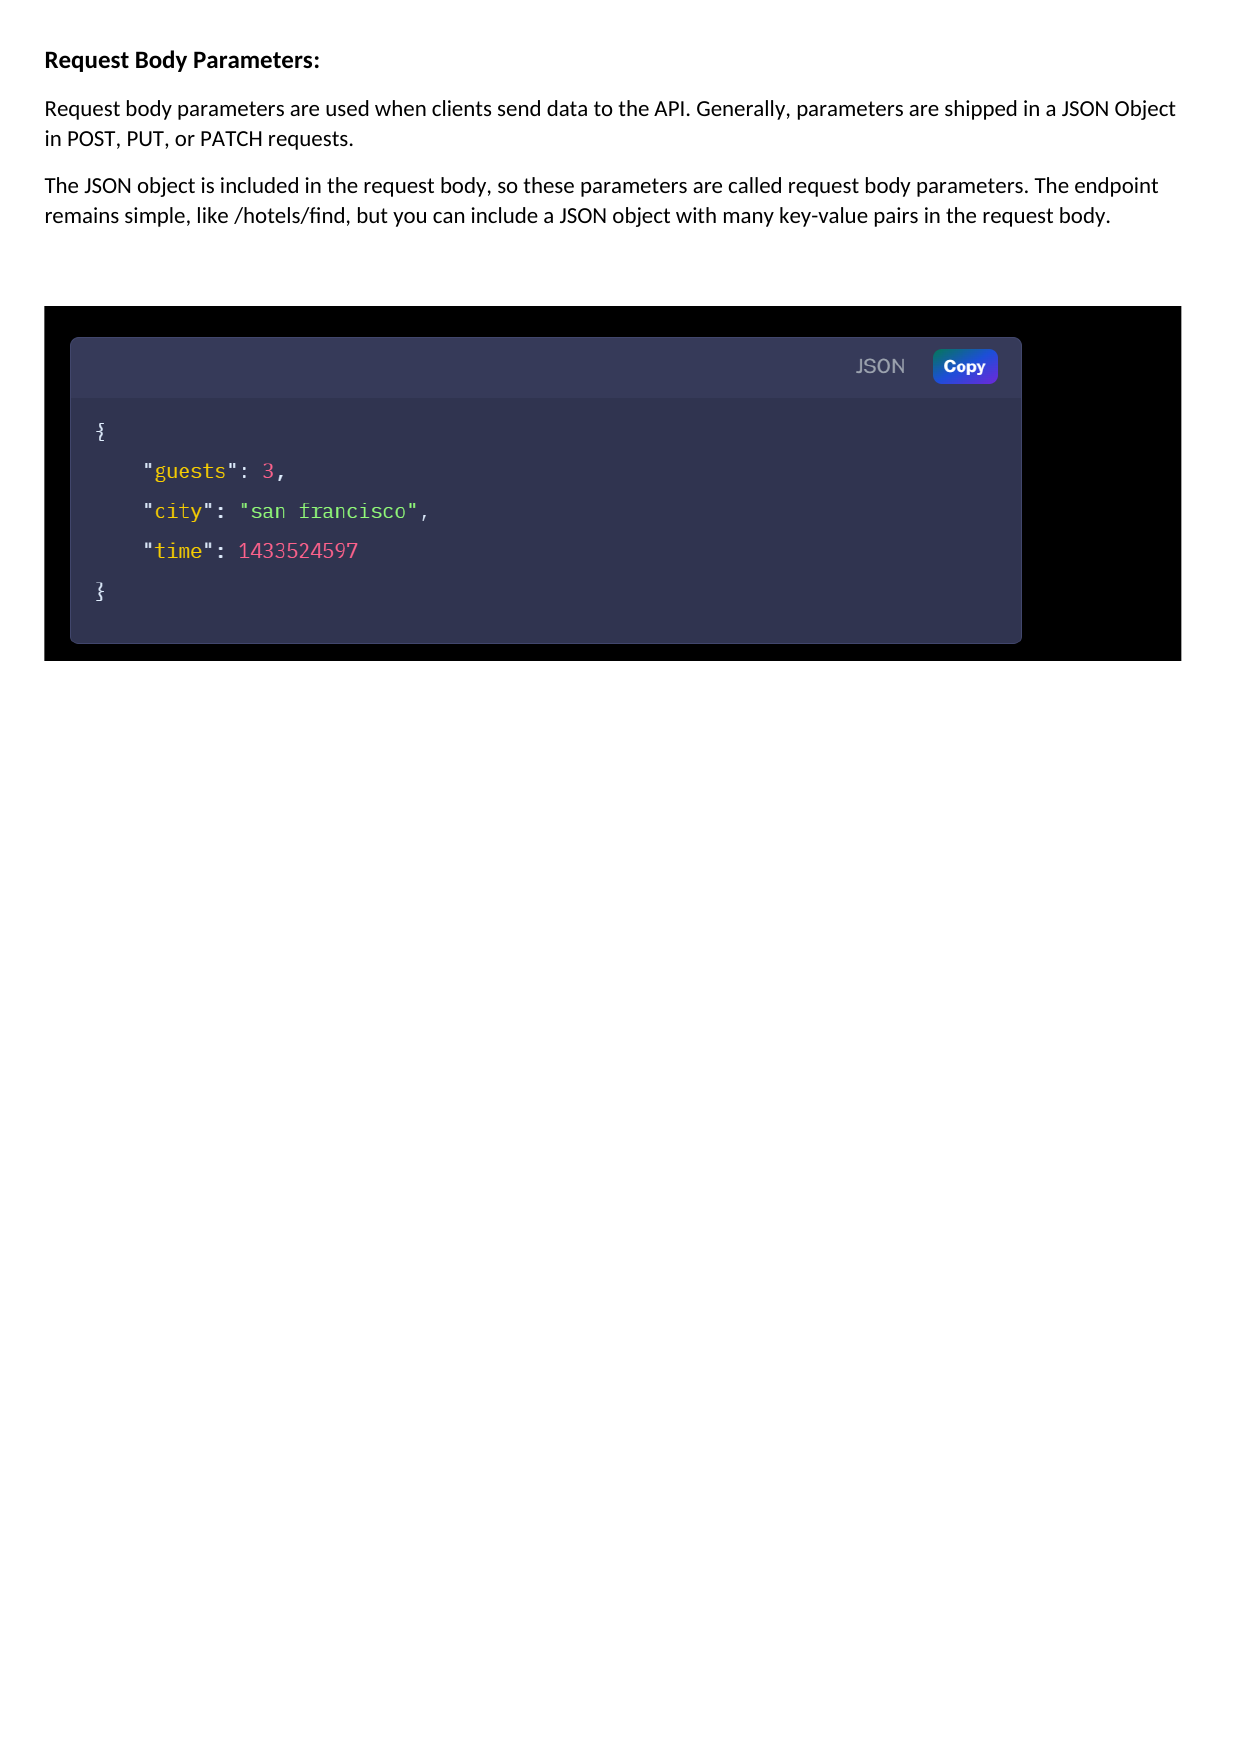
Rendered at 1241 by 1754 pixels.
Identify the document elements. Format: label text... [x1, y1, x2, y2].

text Request body parameters are used when clients send data to the API. Generally, parameters are shipped in a JSON Object in POST, PUT, or PATCH requests. [44, 94, 1181, 152]
picture [44, 306, 1182, 661]
text The JSON object is included in the request body, so these parameters are called request body parameters. The endpoint remains simple, like /hotels/find, but you can include a JSON object with many key-value pairs in the request body. [44, 171, 1181, 229]
text Request Body Parameters: [44, 44, 1181, 75]
